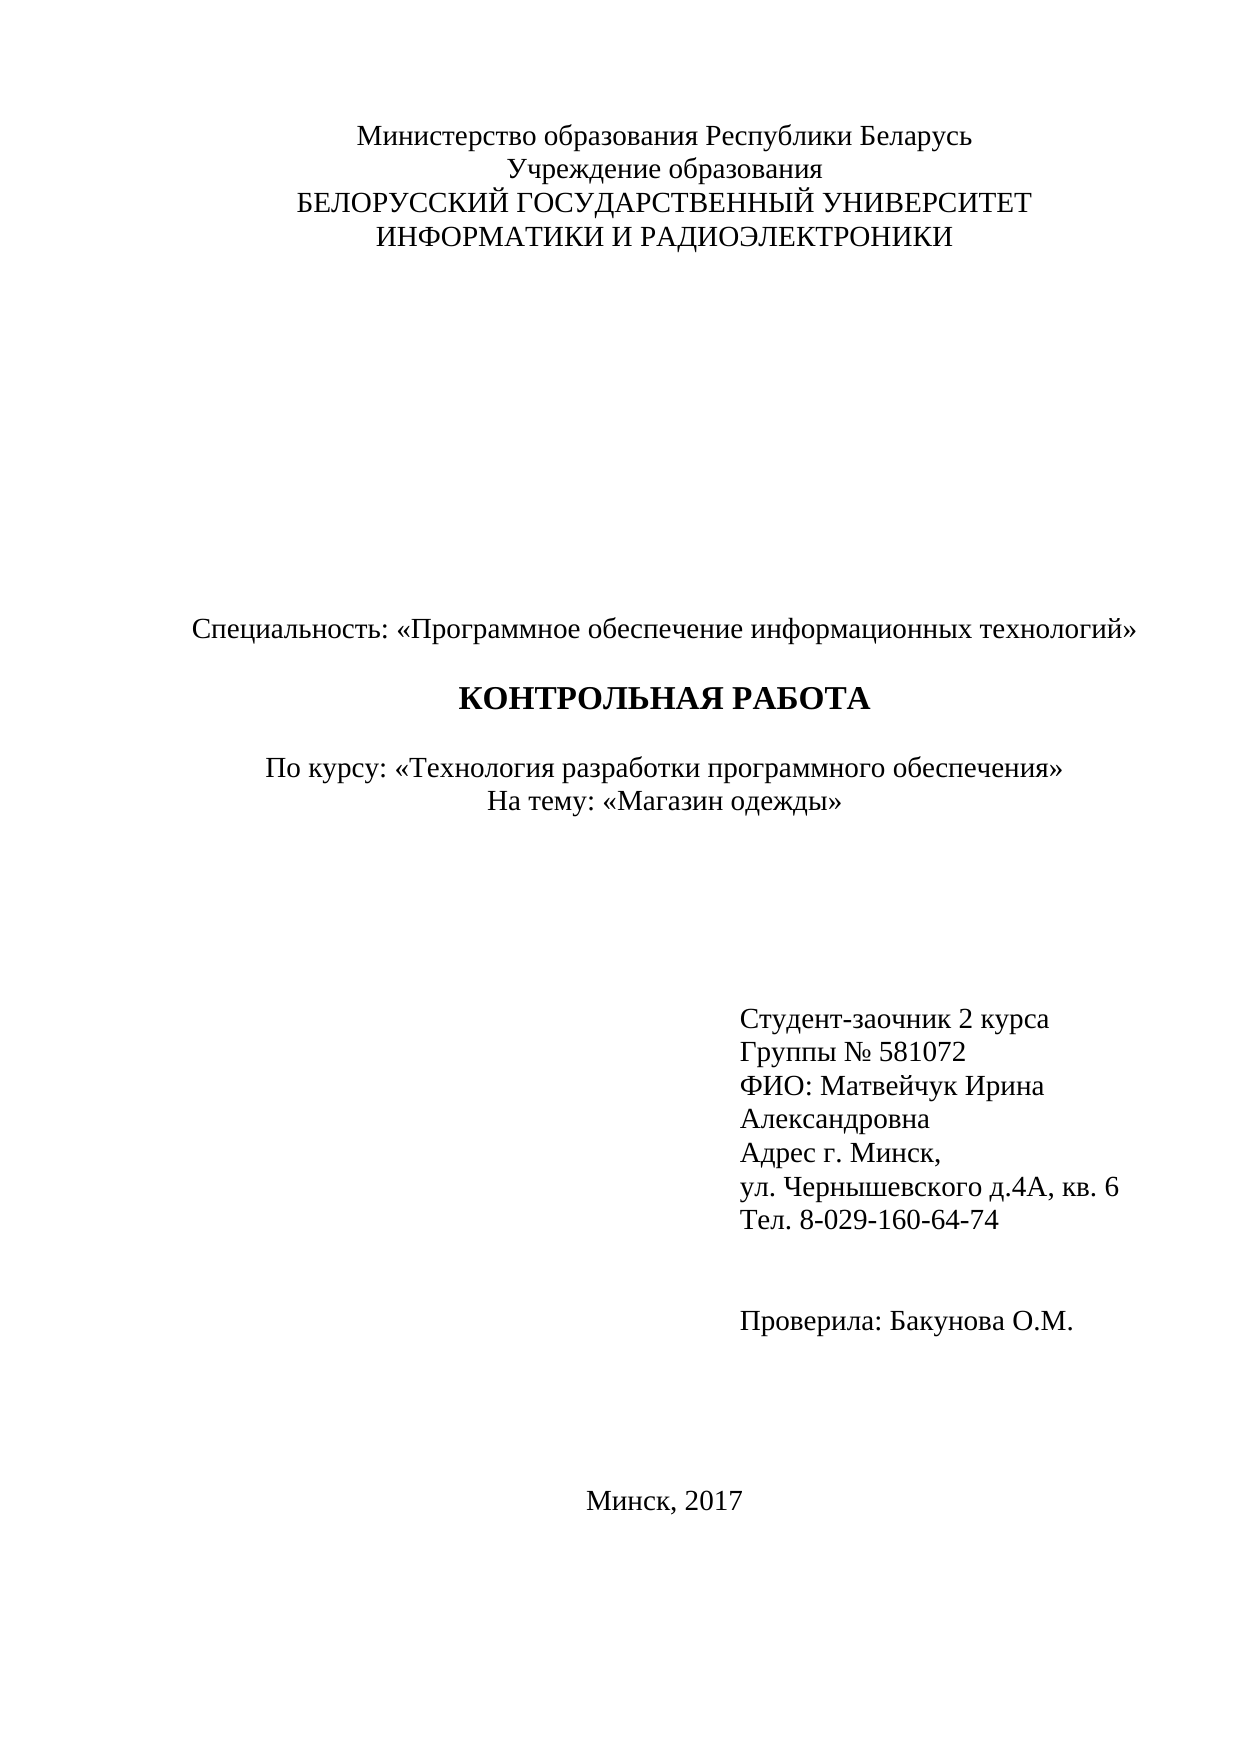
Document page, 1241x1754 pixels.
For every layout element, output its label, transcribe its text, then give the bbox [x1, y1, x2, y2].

text Группы № 581072 [739, 1034, 1152, 1068]
text Минск, 2017 [177, 1483, 1152, 1517]
text Министерство образования Республики Беларусь [177, 118, 1152, 152]
text Студент-заочник 2 курса [739, 1001, 1152, 1034]
text ул. Чернышевского д.4А, кв. 6 [739, 1169, 1152, 1202]
text ФИО: Матвейчук Ирина [739, 1068, 1152, 1102]
text Тел. 8-029-160-64-74 [739, 1202, 1152, 1236]
text Проверила: Бакунова О.М. [739, 1303, 1152, 1336]
text ИНФОРМАТИКИ И РАДИОЭЛЕКТРОНИКИ [177, 219, 1152, 252]
text БЕЛОРУССКИЙ ГОСУДАРСТВЕННЫЙ УНИВЕРСИТЕТ [177, 185, 1152, 219]
text На тему: «Магазин одежды» [177, 783, 1152, 817]
text Специальность: «Программное обеспечение информационных технологий» [177, 611, 1152, 644]
text Адрес г. Минск, [739, 1135, 1152, 1169]
text По курсу: «Технология разработки программного обеспечения» [177, 750, 1152, 783]
text Александровна [739, 1102, 1152, 1135]
text Учреждение образования [177, 152, 1152, 185]
text КОНТРОЛЬНАЯ РАБОТА [177, 678, 1152, 716]
